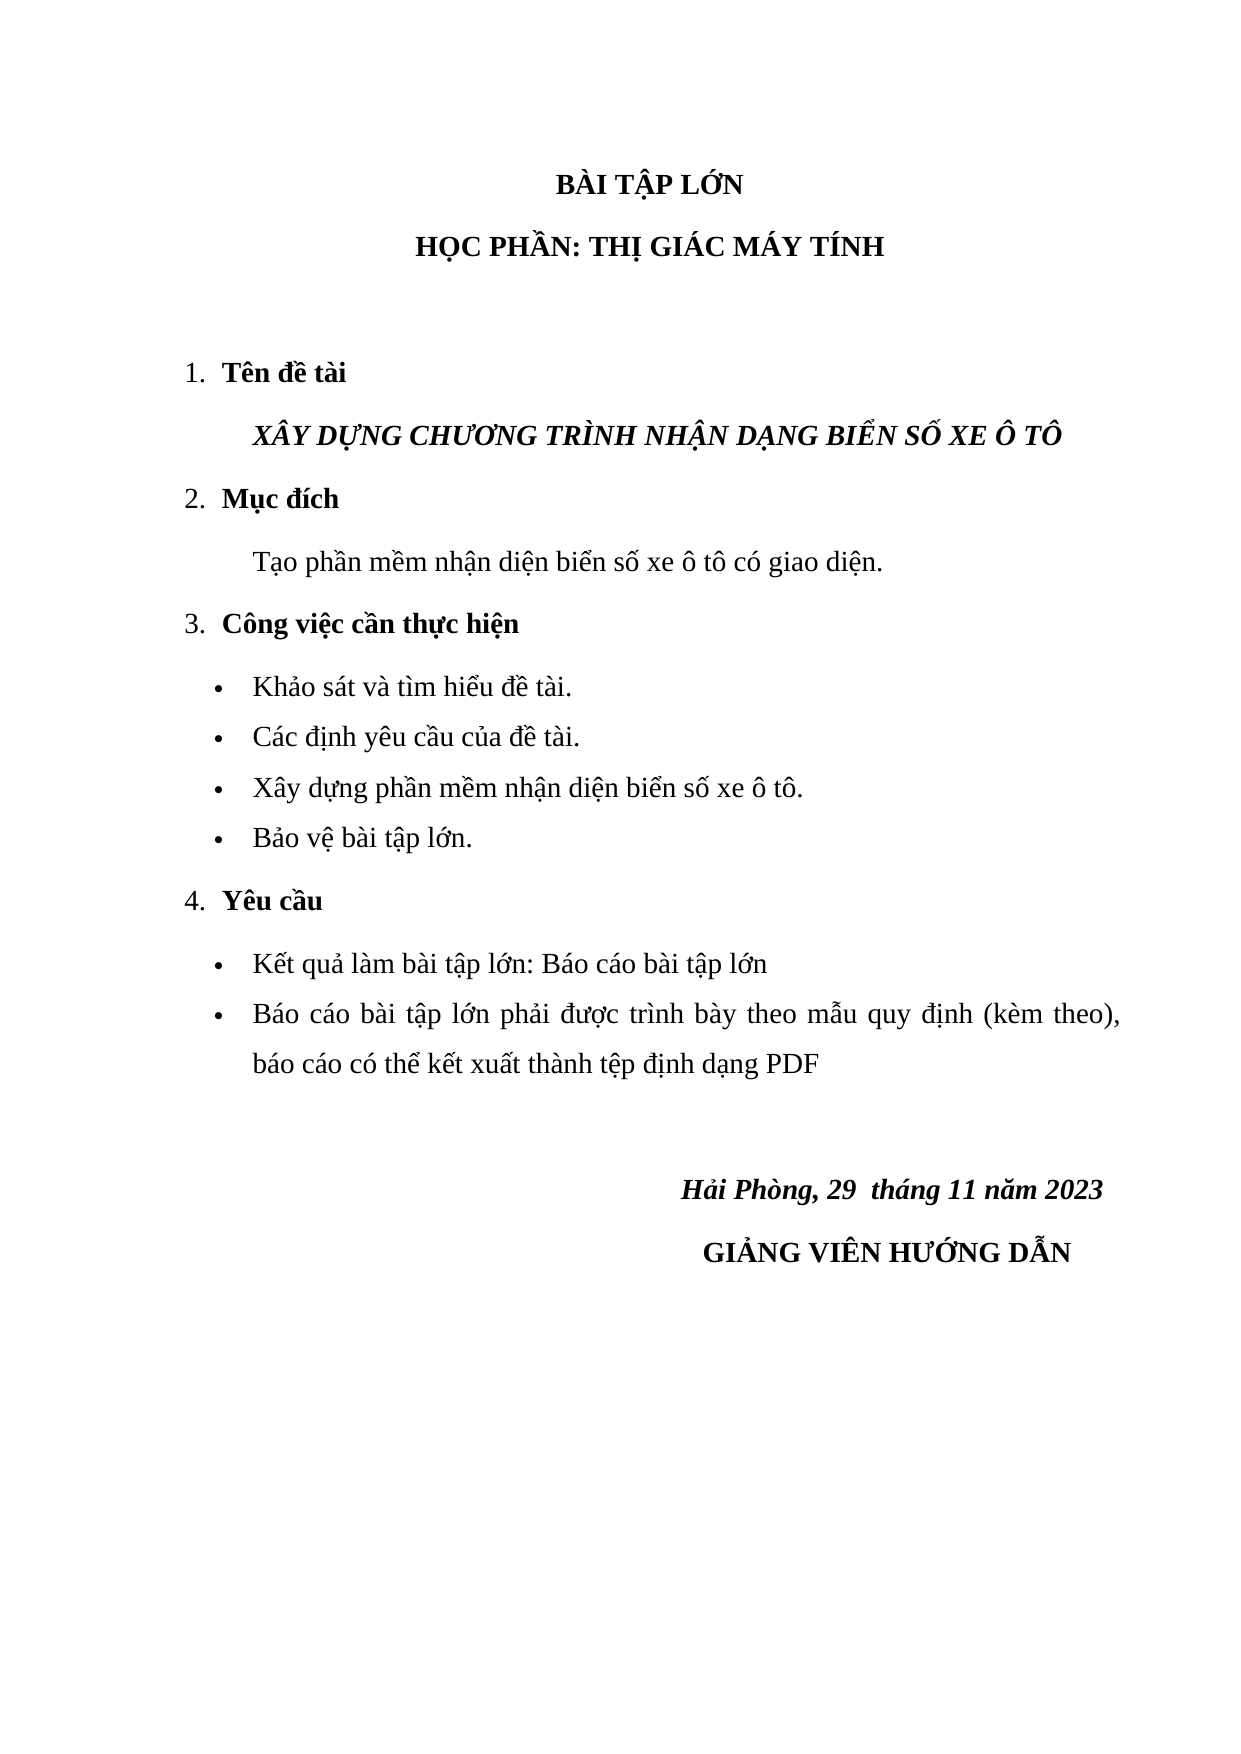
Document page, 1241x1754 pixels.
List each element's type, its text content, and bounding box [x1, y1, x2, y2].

list Mục đích [184, 481, 1122, 514]
list Bảo vệ bài tập lớn. [215, 820, 1122, 854]
list Khảo sát và tìm hiểu đề tài. [215, 669, 1122, 703]
text GIẢNG VIÊN HƯỚNG DẪN [627, 1235, 1122, 1268]
list Kết quả làm bài tập lớn: Báo cáo bài tập lớn [215, 946, 1122, 979]
list Xây dựng phần mềm nhận diện biển số xe ô tô. [215, 770, 1122, 803]
list Công việc cần thực hiện [184, 606, 1122, 640]
list Tên đề tài [184, 355, 1122, 389]
list Các định yêu cầu của đề tài. [215, 719, 1122, 753]
text XÂY DỰNG CHƯƠNG TRÌNH NHẬN DẠNG BIỂN SỐ XE Ô TÔ [177, 418, 1122, 452]
text HỌC PHẦN: THỊ GIÁC MÁY TÍNH [177, 229, 1122, 263]
list Yêu cầu [184, 883, 1122, 917]
text Tạo phần mềm nhận diện biển số xe ô tô có giao diện. [193, 544, 1122, 577]
text Hải Phòng, 29 tháng 11 năm 2023 [590, 1172, 1122, 1206]
list Báo cáo bài tập lớn phải được trình bày theo mẫu quy định (kèm theo), báo cáo có thể kết xuất thành tệp định dạng PDF [215, 996, 1122, 1080]
text BÀI TẬP LỚN [177, 167, 1122, 200]
